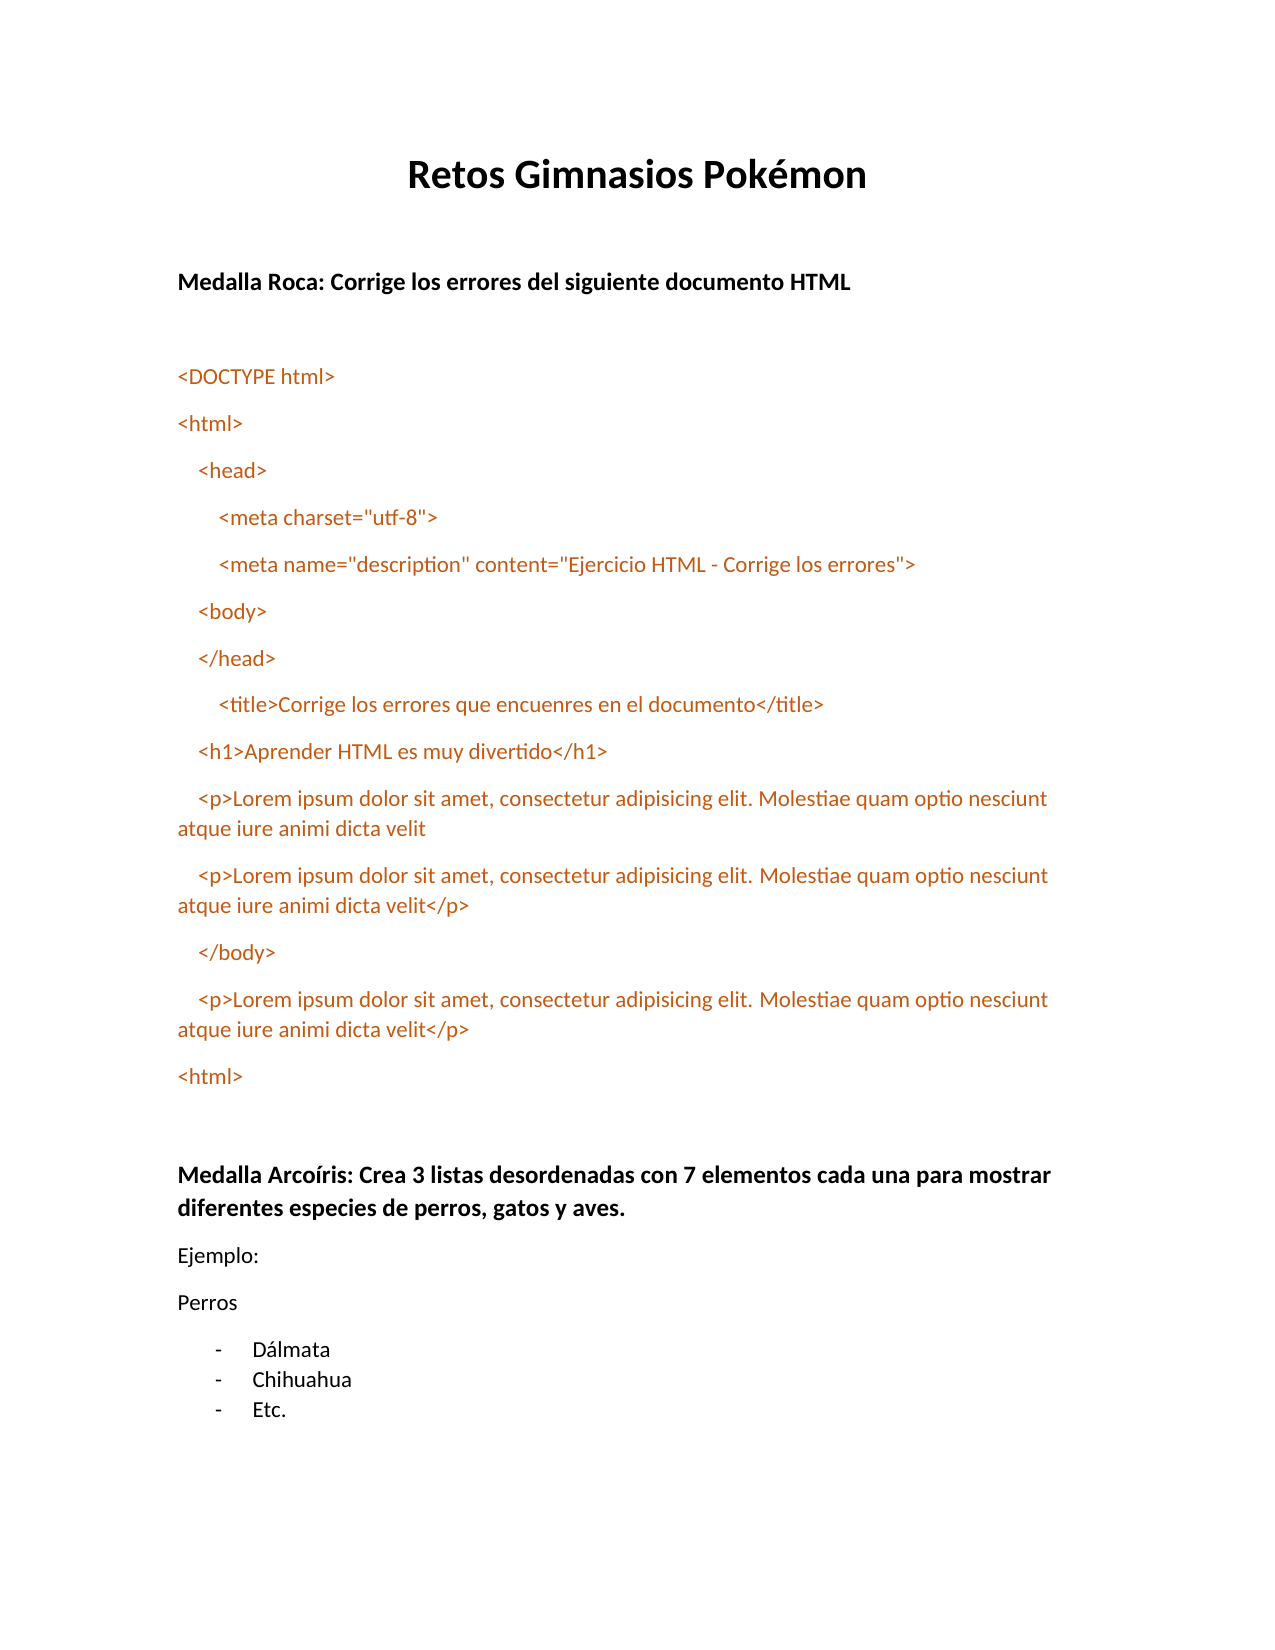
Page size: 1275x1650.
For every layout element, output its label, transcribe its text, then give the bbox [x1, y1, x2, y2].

text Retos Gimnasios Pokémon [177, 148, 1098, 198]
text <DOCTYPE html> [177, 362, 1098, 391]
text <html> [177, 1062, 1098, 1091]
text <p>Lorem ipsum dolor sit amet, consectetur adipisicing elit. Molestiae quam optio nesciunt atque iure animi dicta velit</p> [177, 985, 1098, 1044]
list Dálmata [215, 1335, 1098, 1363]
text <meta charset="utf-8"> [177, 503, 1098, 531]
text <h1>Aprender HTML es muy divertido</h1> [177, 737, 1098, 766]
text </body> [177, 938, 1098, 967]
text <title>Corrige los errores que encuenres en el documento</title> [177, 691, 1098, 719]
list Etc. [215, 1396, 1098, 1424]
text <head> [177, 456, 1098, 484]
text <html> [177, 409, 1098, 437]
text </head> [177, 644, 1098, 672]
text <body> [177, 597, 1098, 625]
text Medalla Roca: Corrige los errores del siguiente documento HTML [177, 266, 1098, 297]
text <p>Lorem ipsum dolor sit amet, consectetur adipisicing elit. Molestiae quam optio nesciunt atque iure animi dicta velit [177, 784, 1098, 843]
text Ejemplo: [177, 1241, 1098, 1269]
text <p>Lorem ipsum dolor sit amet, consectetur adipisicing elit. Molestiae quam optio nesciunt atque iure animi dicta velit</p> [177, 861, 1098, 920]
text Perros [177, 1288, 1098, 1316]
text Medalla Arcoíris: Crea 3 listas desordenadas con 7 elementos cada una para mostrar diferentes especies de perros, gatos y aves. [177, 1159, 1098, 1222]
list Chihuahua [215, 1365, 1098, 1393]
text <meta name="description" content="Ejercicio HTML - Corrige los errores"> [177, 550, 1098, 578]
